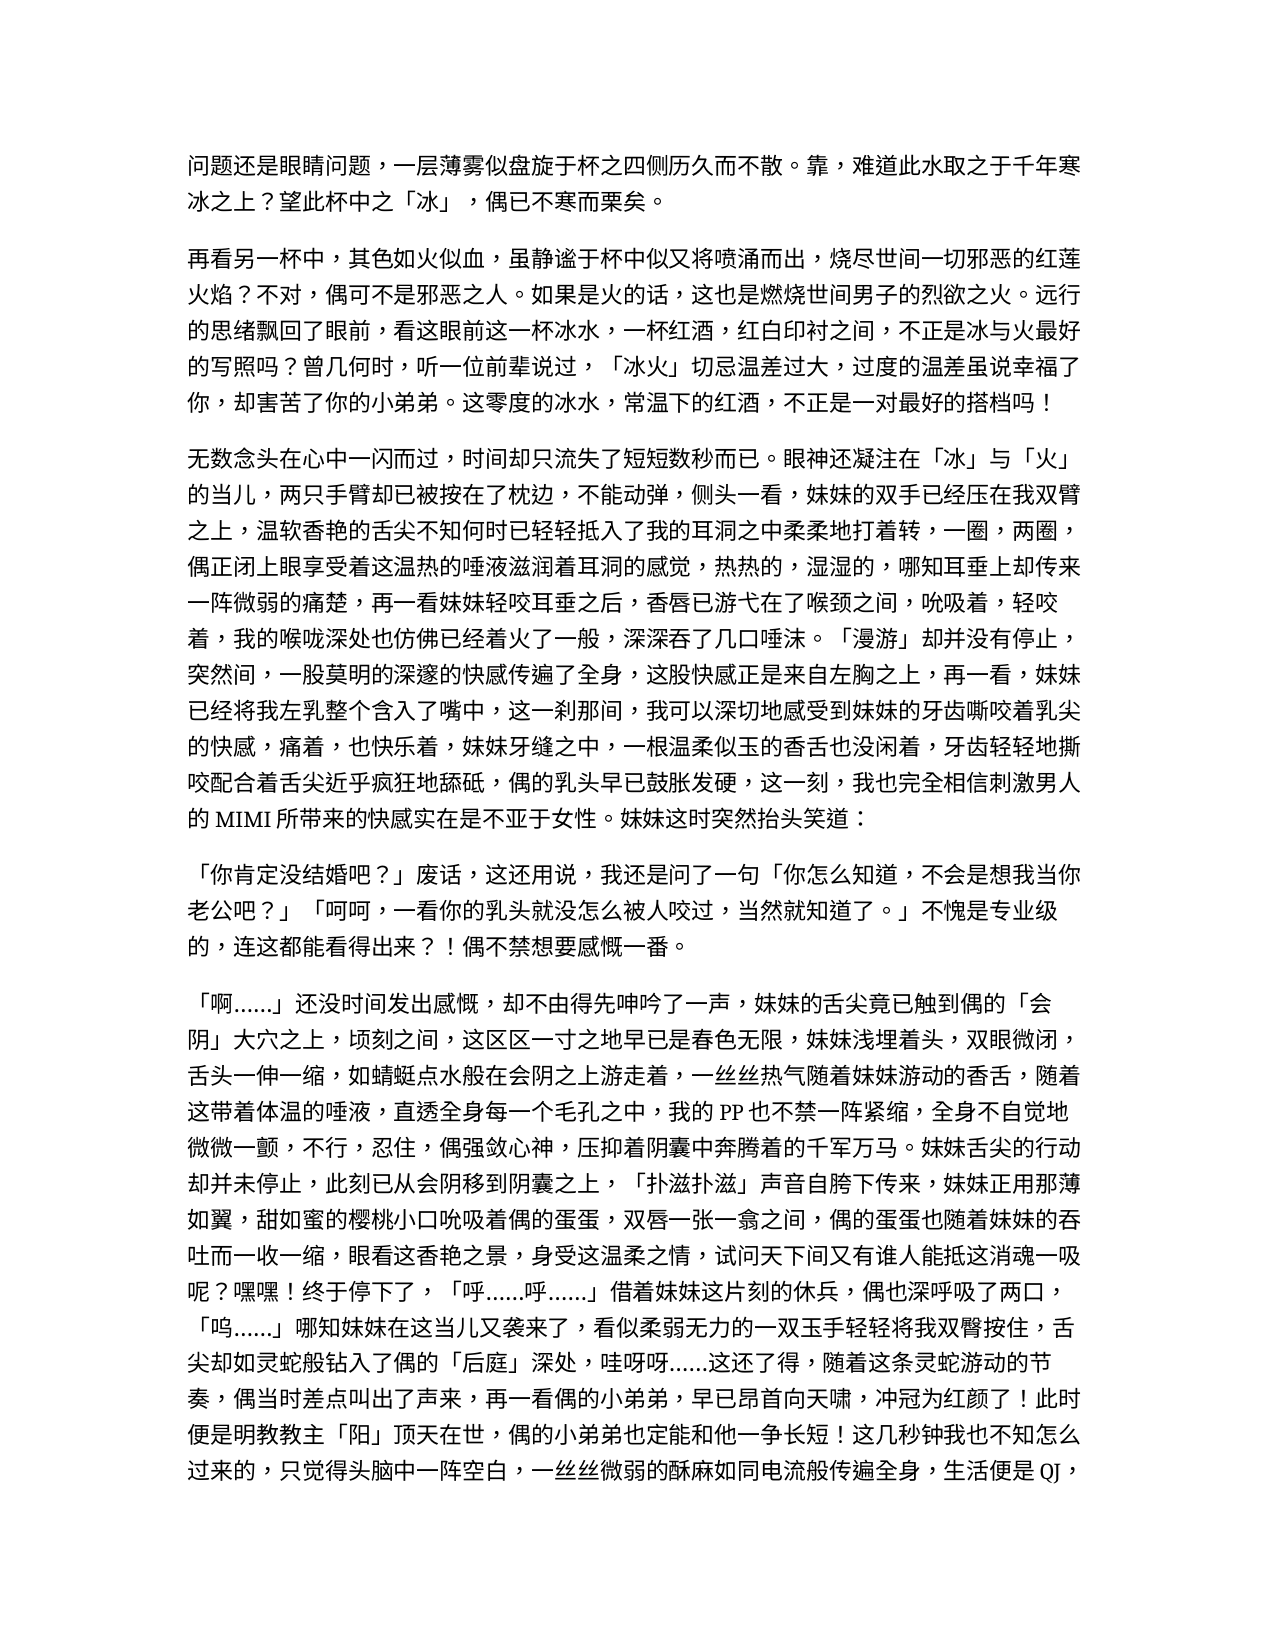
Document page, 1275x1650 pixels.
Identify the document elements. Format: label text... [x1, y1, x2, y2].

text 「你肯定没结婚吧？」废话，这还用说，我还是问了一句「你怎么知道，不会是想我当你老公吧？」「呵呵，一看你的乳头就没怎么被人咬过，当然就知道了。」不愧是专业级的，连这都能看得出来？！偶不禁想要感慨一番。 [187, 859, 1087, 962]
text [187, 150, 1087, 217]
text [187, 988, 1087, 1486]
text 无数念头在心中一闪而过，时间却只流失了短短数秒而已。眼神还凝注在「冰」与「火」的当儿，两只手臂却已被按在了枕边，不能动弹，侧头一看，妹妹的双手已经压在我双臂之上，温软香艳的舌尖不知何时已轻轻抵入了我的耳洞之中柔柔地打着转，一圈，两圈，偶正闭上眼享受着这温热的唾液滋润着耳洞的感觉，热热的，湿湿的，哪知耳垂上却传来一阵微弱的痛楚，再一看妹妹轻咬耳垂之后，香唇已游弋在了喉颈之间，吮吸着，轻咬着，我的喉咙深处也仿佛已经着火了一般，深深吞了几口唾沫。「漫游」却并没有停止，突然间，一股莫明的深邃的快感传遍了全身，这股快感正是来自左胸之上，再一看，妹妹已经将我左乳整个含入了嘴中，这一刹那间，我可以深切地感受到妹妹的牙齿嘶咬着乳尖的快感，痛着，也快乐着，妹妹牙缝之中，一根温柔似玉的香舌也没闲着，牙齿轻轻地撕咬配合着舌尖近乎疯狂地舔砥，偶的乳头早已鼓胀发硬，这一刻，我也完全相信刺激男人的MIMI所带来的快感实在是不亚于女性。妹妹这时突然抬头笑道： [187, 443, 1087, 834]
text 再看另一杯中，其色如火似血，虽静谧于杯中似又将喷涌而出，烧尽世间一切邪恶的红莲火焰？不对，偶可不是邪恶之人。如果是火的话，这也是燃烧世间男子的烈欲之火。远行的思绪飘回了眼前，看这眼前这一杯冰水，一杯红酒，红白印衬之间，不正是冰与火最好的写照吗？曾几何时，听一位前辈说过，「冰火」切忌温差过大，过度的温差虽说幸福了你，却害苦了你的小弟弟。这零度的冰水，常温下的红酒，不正是一对最好的搭档吗！ [187, 243, 1087, 418]
